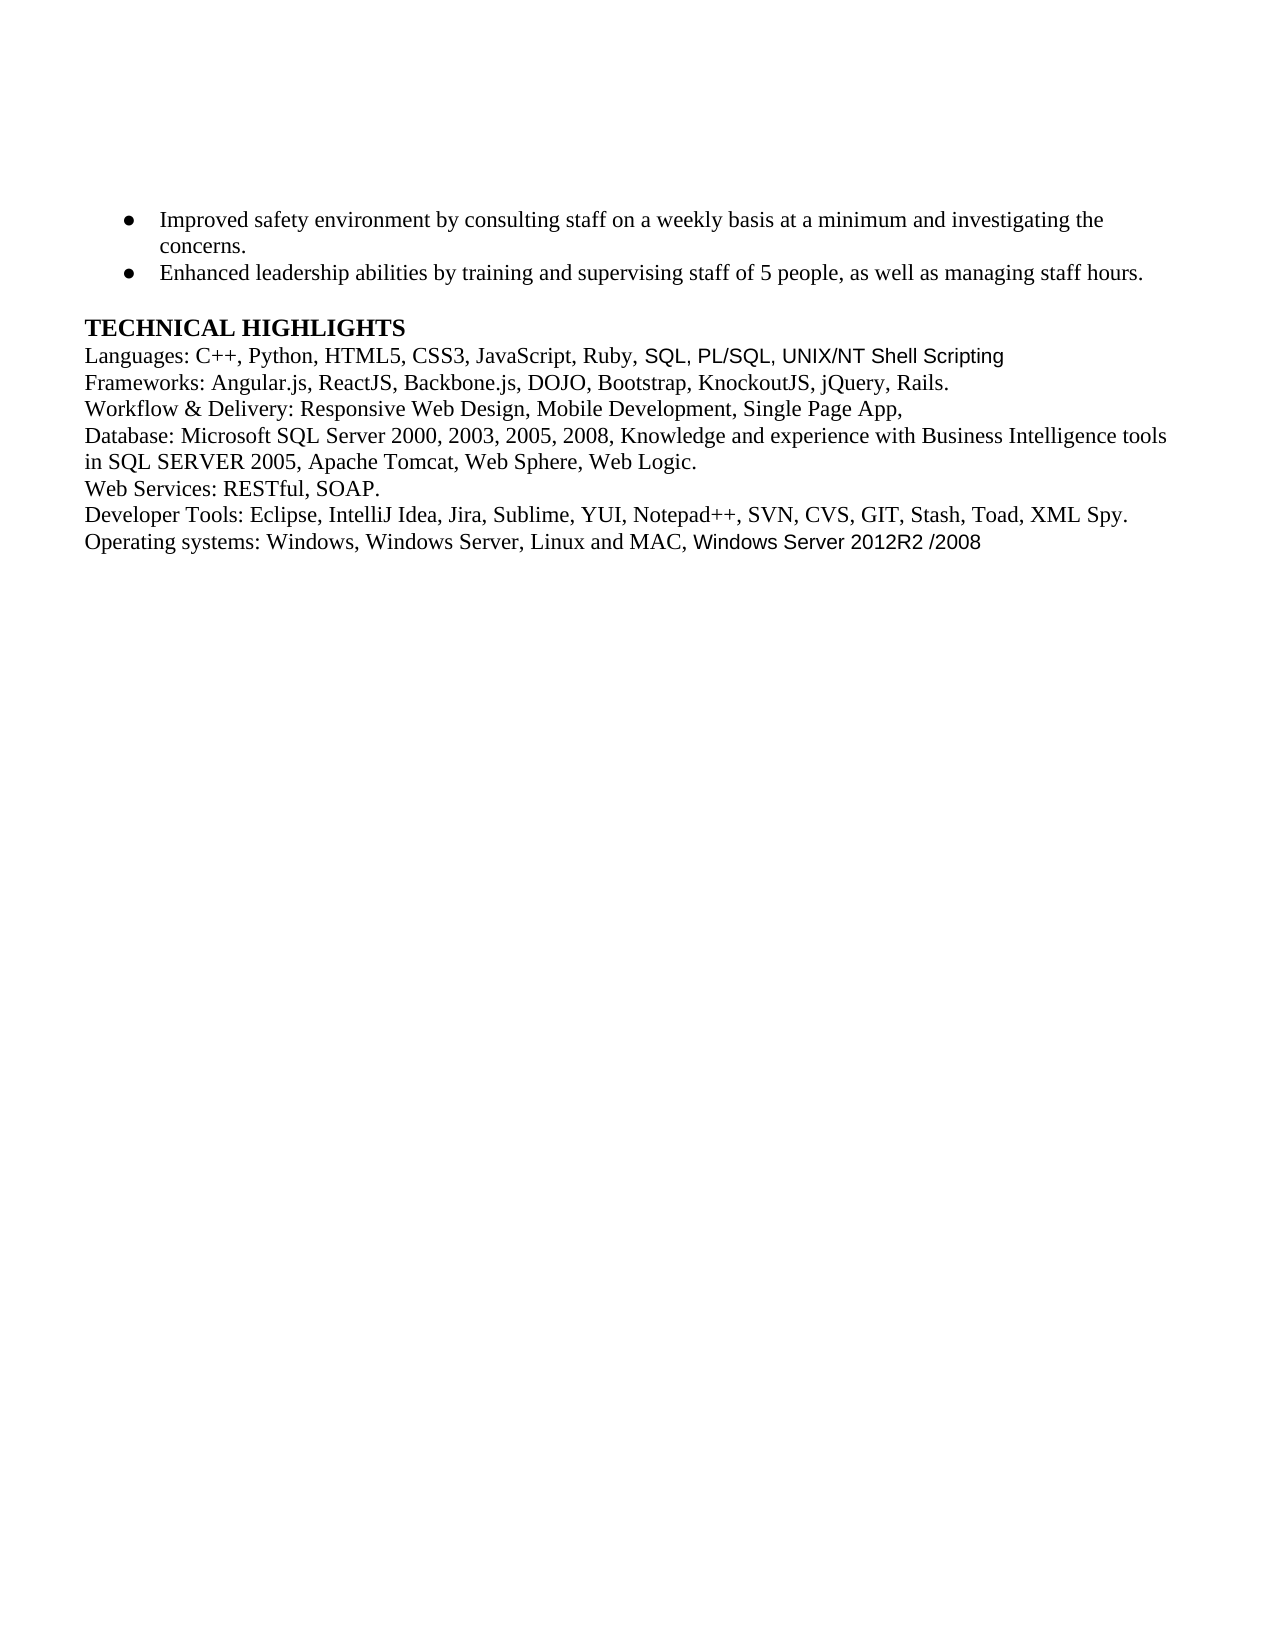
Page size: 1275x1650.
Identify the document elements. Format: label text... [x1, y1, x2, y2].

list Enhanced leadership abilities by training and supervising staff of 5 people, as well as managing staff hours. [122, 259, 1181, 285]
list Improved safety environment by consulting staff on a weekly basis at a minimum and investigating the concerns. [122, 206, 1181, 259]
text Operating systems: Windows, Windows Server, Linux and MAC, Windows Server 2012R2 /2008 [84, 528, 1181, 554]
text Developer Tools: Eclipse, IntelliJ Idea, Jira, Sublime, YUI, Notepad++, SVN, CVS, GIT, Stash, Toad, XML Spy. [84, 501, 1181, 528]
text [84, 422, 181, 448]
text Workflow & Delivery: Responsive Web Design, Mobile Development, Single Page App, [84, 395, 1181, 422]
text TECHNICAL HIGHLIGHTS [84, 313, 1181, 342]
text Frameworks: Angular.js, ReactJS, Backbone.js, DOJO, Bootstrap, KnockoutJS, jQuery, Rails. [84, 369, 1181, 395]
text Languages: C++, Python, HTML5, CSS3, JavaScript, Ruby, SQL, PL/SQL, UNIX/NT Shell Scripting [84, 342, 1181, 369]
text Web Services: RESTful, SOAP. [84, 475, 1181, 501]
text Database: Microsoft SQL Server 2000, 2003, 2005, 2008, Knowledge and experience with Business Intelligence tools in SQL SERVER 2005, Apache Tomcat, Web Sphere, Web Logic. [308, 422, 1181, 475]
